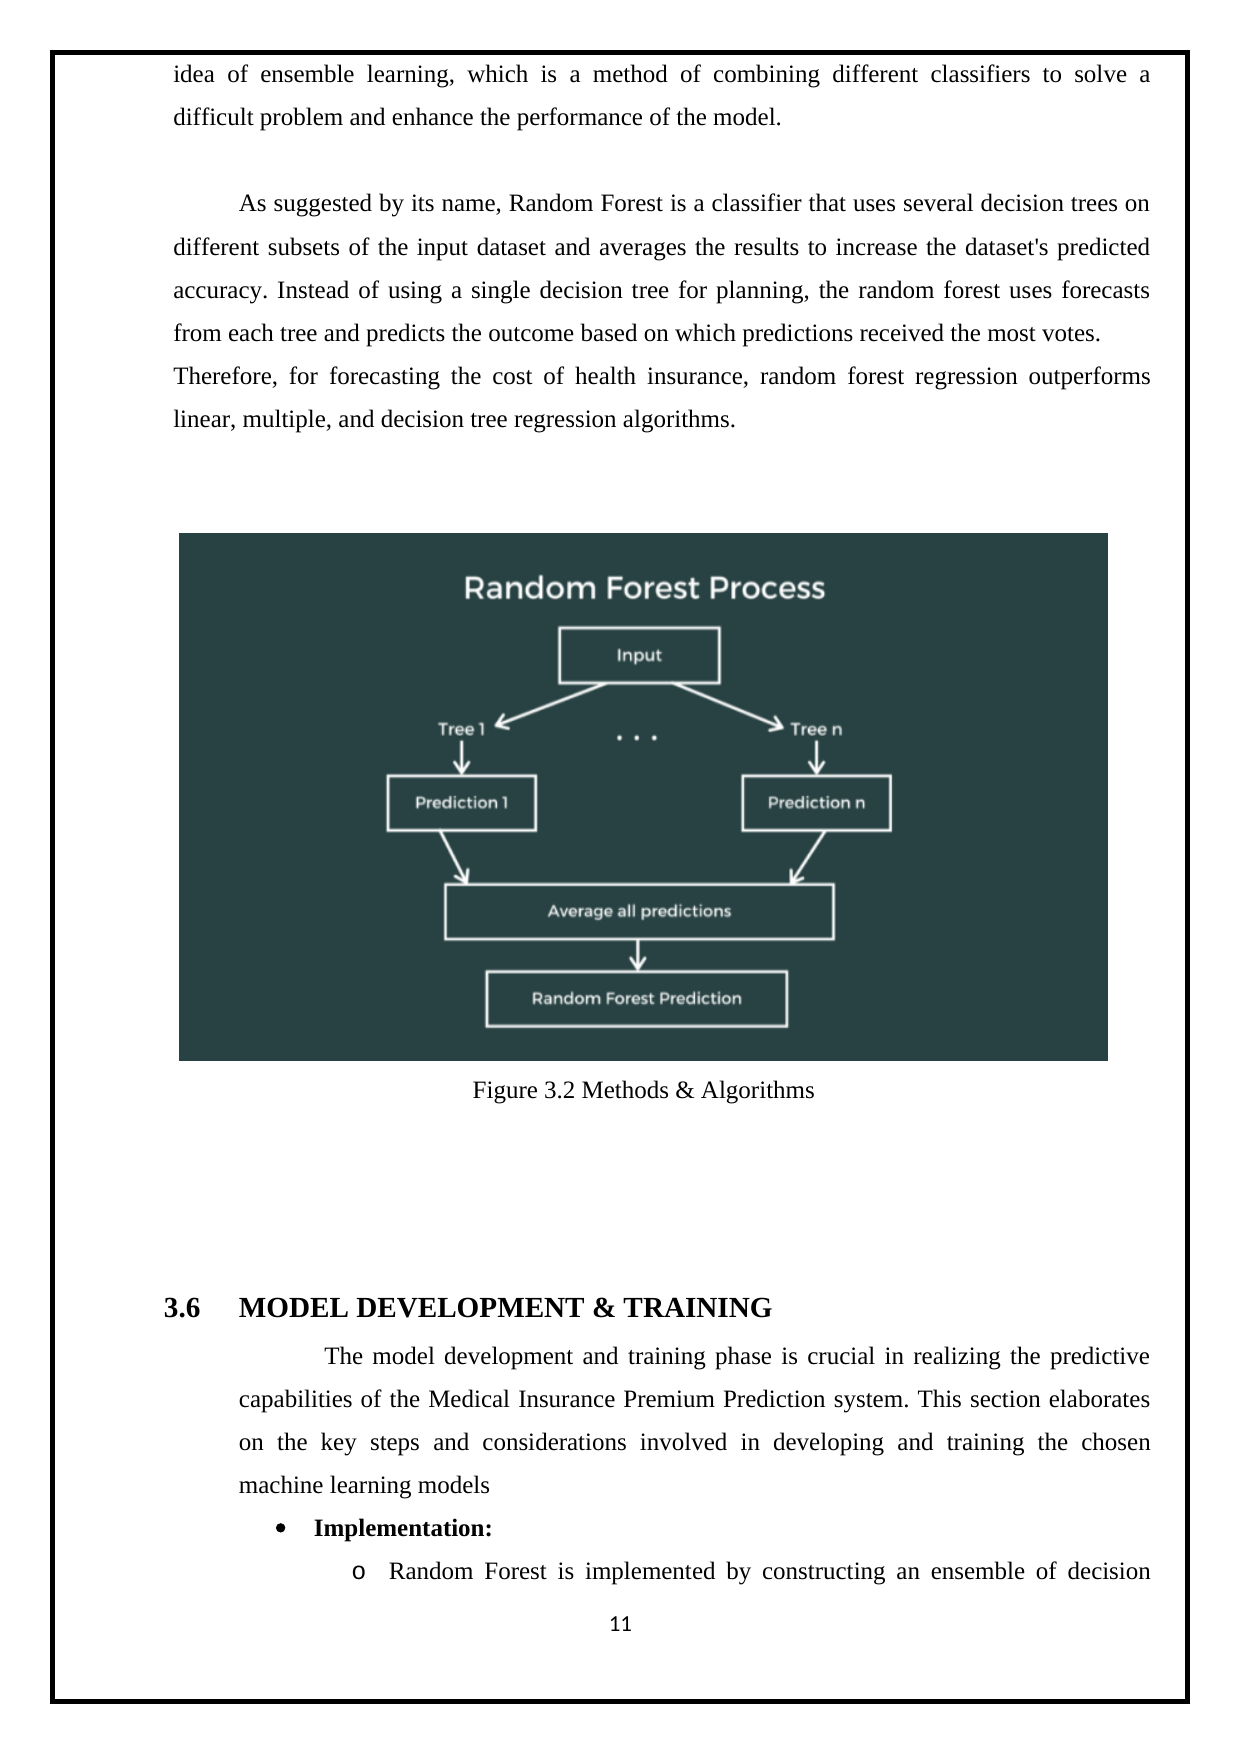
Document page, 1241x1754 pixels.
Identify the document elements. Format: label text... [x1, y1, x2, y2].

list MODEL DEVELOPMENT & TRAINING [164, 1291, 1152, 1324]
list As suggested by its name, Random Forest is a classifier that uses several decision trees on different subsets of the input dataset and averages the results to increase the dataset's predicted accuracy. Instead of using a single decision tree for planning, the random forest uses forecasts from each tree and predicts the outcome based on which predictions received the most votes. [173, 188, 1152, 347]
list Figure 3.2 Methods & Algorithms [136, 1075, 1152, 1104]
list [351, 1556, 1152, 1587]
list Therefore, for forecasting the cost of health insurance, random forest regression outperforms linear, multiple, and decision tree regression algorithms. [173, 361, 1152, 433]
list Implementation: [276, 1513, 1152, 1542]
list The model development and training phase is crucial in realizing the predictive capabilities of the Medical Insurance Premium Prediction system. This section elaborates on the key steps and considerations involved in developing and training the chosen machine learning models [239, 1341, 1152, 1499]
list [173, 59, 1152, 131]
